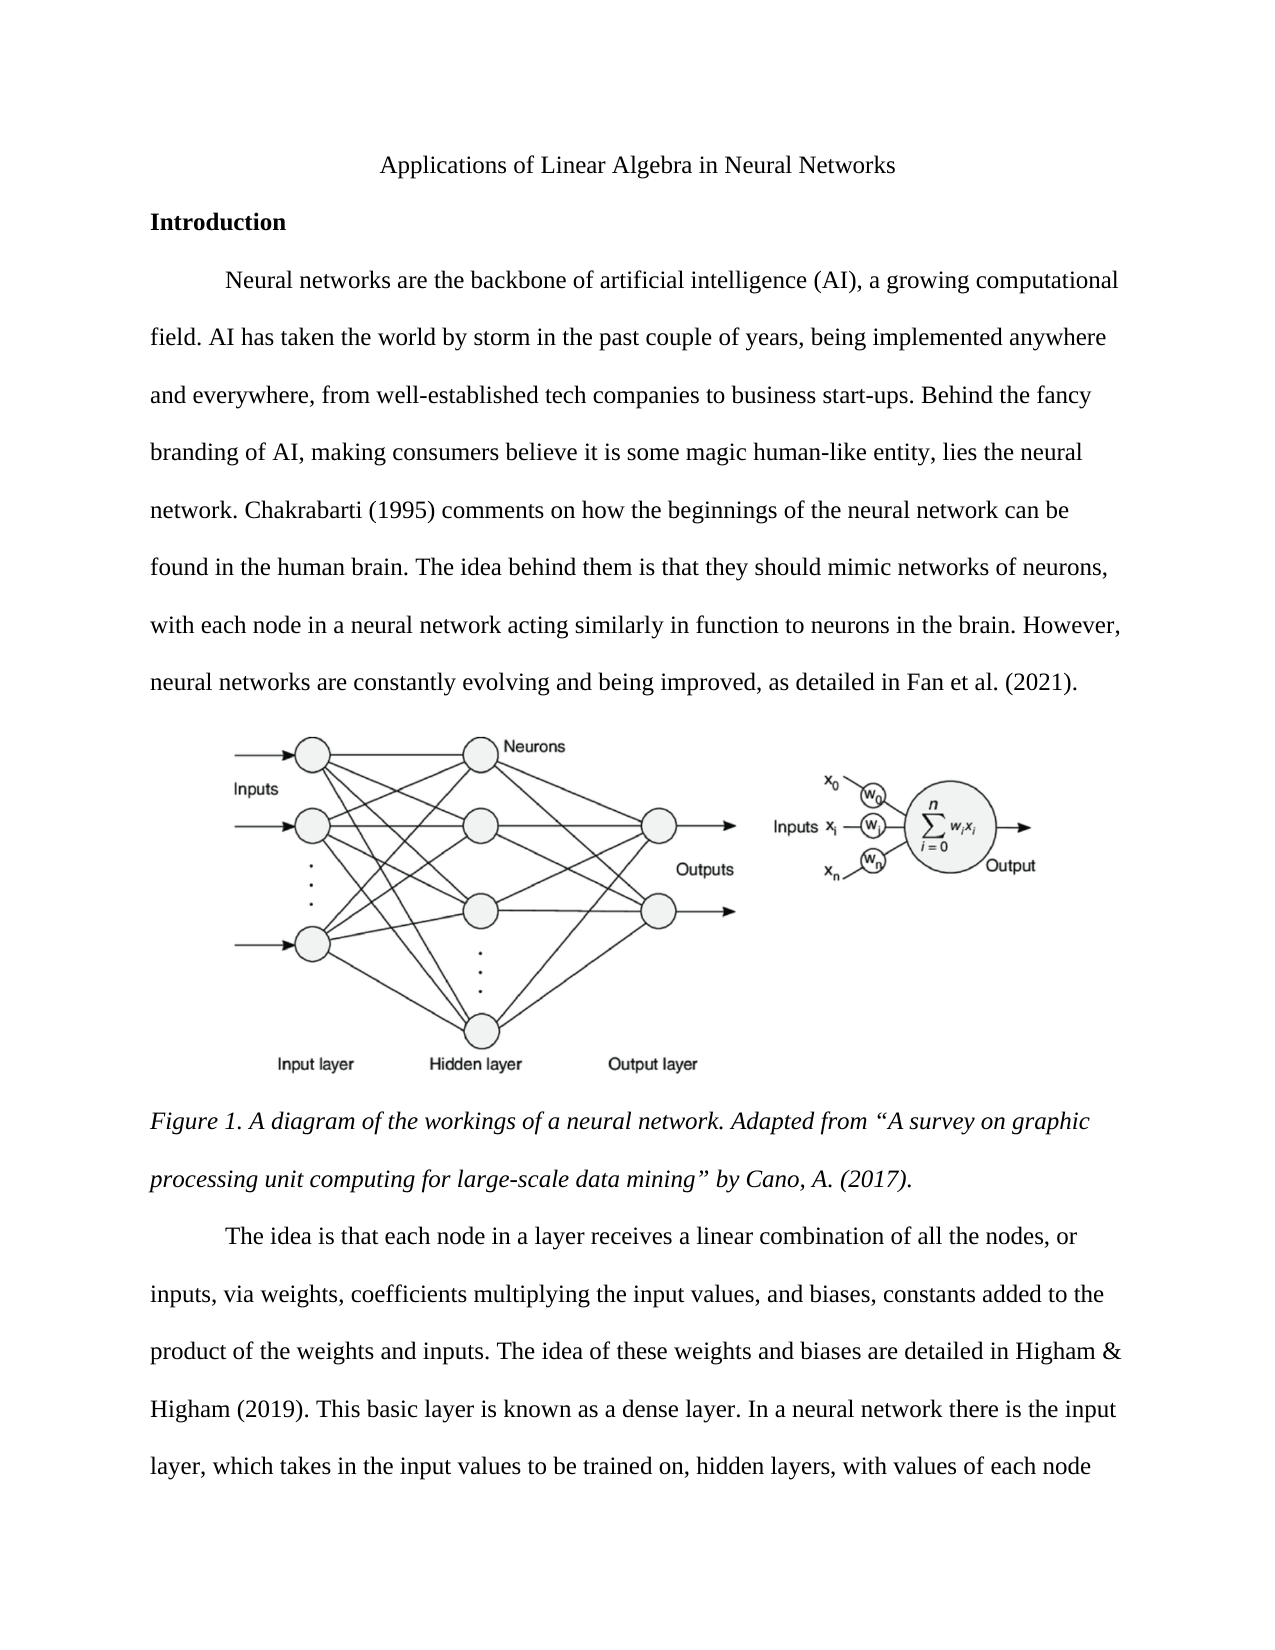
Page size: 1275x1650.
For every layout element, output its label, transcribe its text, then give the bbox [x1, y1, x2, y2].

text Applications of Linear Algebra in Neural Networks [150, 150, 1125, 179]
text Figure 1. A diagram of the workings of a neural network. Adapted from “A survey on graphic processing unit computing for large‐scale data mining” by Cano, A. (2017). [150, 1106, 1125, 1193]
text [150, 1221, 1125, 1480]
text Neural networks are the backbone of artificial intelligence (AI), a growing computational field. AI has taken the world by storm in the past couple of years, being implemented anywhere and everywhere, from well-established tech companies to business start-ups. Behind the fancy branding of AI, making consumers believe it is some magic human-like entity, lies the neural network. Chakrabarti (1995) comments on how the beginnings of the neural network can be found in the human brain. The idea behind them is that they should mimic networks of neurons, with each node in a neural network acting similarly in function to neurons in the brain. However, neural networks are constantly evolving and being improved, as detailed in Fan et al. (2021). [150, 265, 1125, 696]
text Introduction [150, 207, 1125, 236]
picture [230, 725, 1045, 1078]
